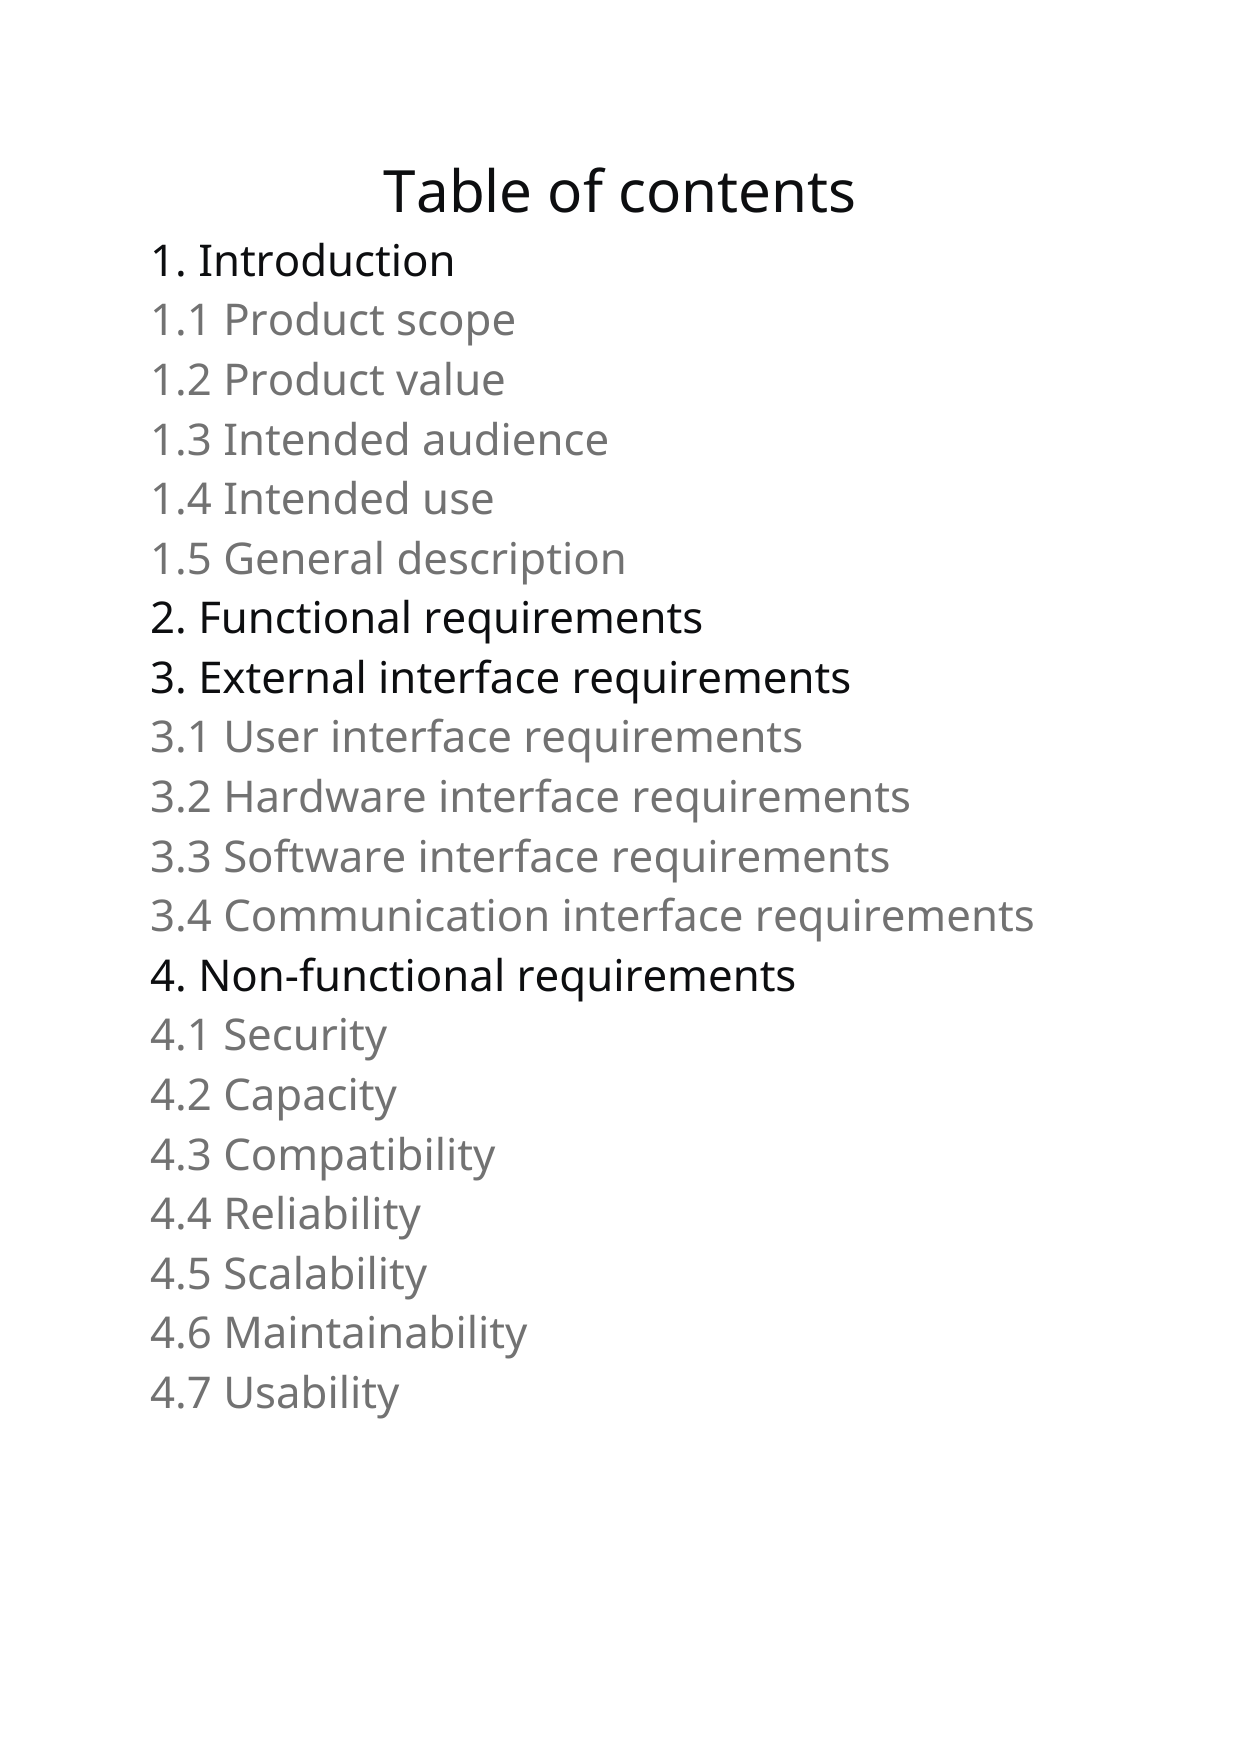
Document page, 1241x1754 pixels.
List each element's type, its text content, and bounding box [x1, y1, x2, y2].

text 1.1 Product scope [150, 289, 1090, 349]
text 1. Introduction [150, 229, 1090, 289]
text 1.2 Product value [150, 349, 1090, 408]
text 4.4 Reliability [150, 1183, 1090, 1242]
text 4.7 Usability [150, 1362, 1090, 1421]
text Table of contents [150, 150, 1090, 229]
text 4. Non-functional requirements [150, 944, 1090, 1004]
text 3.1 User interface requirements [150, 706, 1090, 766]
text 4.3 Compatibility [150, 1123, 1090, 1183]
text 3.2 Hardware interface requirements [150, 766, 1090, 825]
text 3.3 Software interface requirements [150, 825, 1090, 885]
text 3.4 Communication interface requirements [150, 885, 1090, 944]
text 1.5 General description [150, 527, 1090, 587]
text 4.5 Scalability [150, 1242, 1090, 1302]
text 3. External interface requirements [150, 647, 1090, 706]
text 4.2 Capacity [150, 1064, 1090, 1123]
text 1.3 Intended audience [150, 408, 1090, 468]
text 1.4 Intended use [150, 468, 1090, 527]
text 2. Functional requirements [150, 587, 1090, 647]
text 4.6 Maintainability [150, 1302, 1090, 1362]
text 4.1 Security [150, 1004, 1090, 1064]
